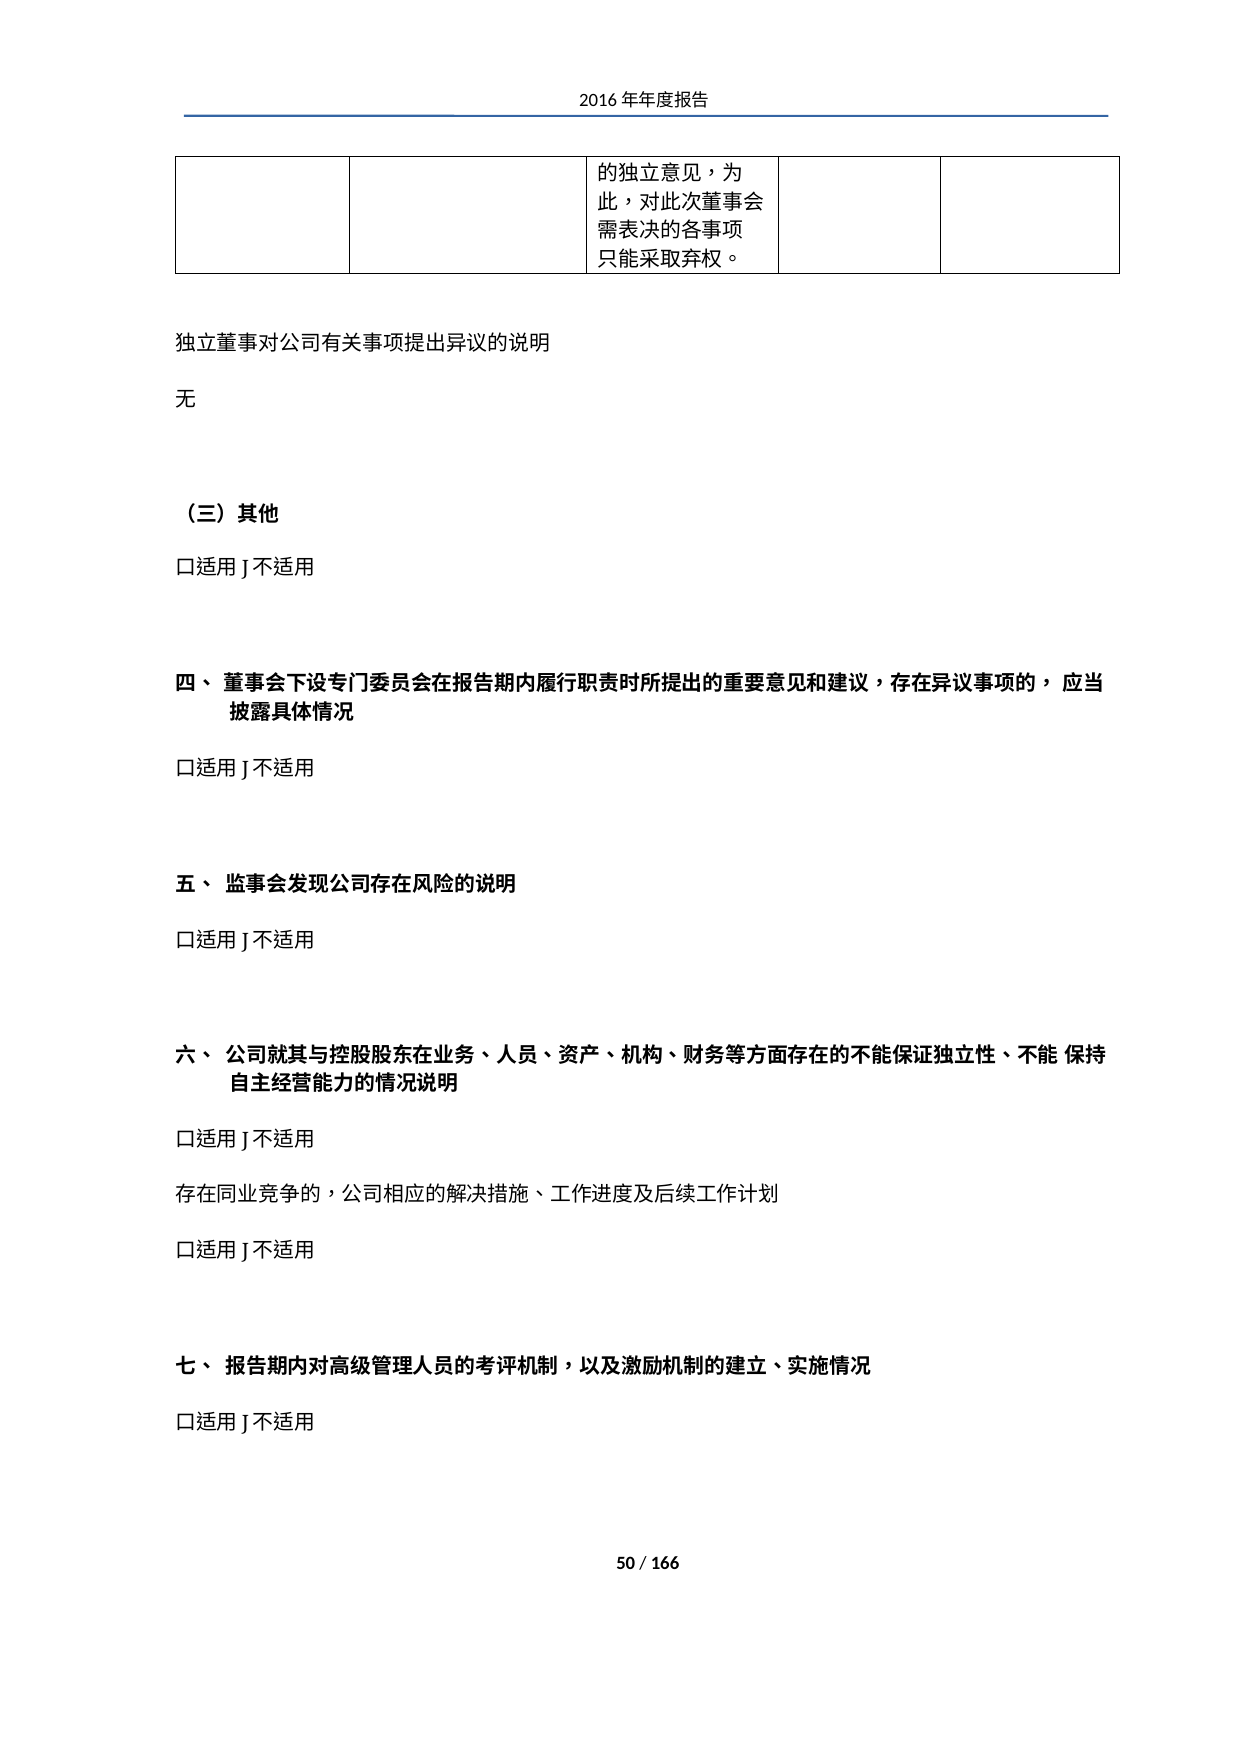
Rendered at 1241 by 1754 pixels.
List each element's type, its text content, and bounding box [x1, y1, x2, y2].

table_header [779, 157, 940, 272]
text 六、 公司就其与控股股东在业务、人员、资产、机构、财务等方面存在的不能保证独立性、不能 保持自主经营能力的情况说明 [175, 1040, 1121, 1096]
text 口适用J不适用 [175, 752, 1121, 781]
text 口适用J不适用 [175, 1123, 1121, 1152]
text 口适用J不适用 [175, 924, 1121, 953]
text 独立董事对公司有关事项提出异议的说明 [175, 328, 1121, 356]
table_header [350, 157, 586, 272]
text 无 [175, 383, 1121, 412]
text 七、 报告期内对高级管理人员的考评机制，以及激励机制的建立、实施情况 [175, 1351, 1121, 1379]
text （三）其他 [175, 499, 1121, 528]
text 五、 监事会发现公司存在风险的说明 [175, 868, 1121, 897]
text 四、 董事会下设专门委员会在报告期内履行职责时所提出的重要意见和建议，存在异议事项的， 应当披露具体情况 [175, 667, 1121, 725]
text 口适用J不适用 [175, 1234, 1121, 1263]
text 存在同业竞争的，公司相应的解决措施、工作进度及后续工作计划 [175, 1179, 1121, 1207]
text 口适用J不适用 [175, 1406, 1121, 1435]
text 口适用J不适用 [175, 551, 1121, 580]
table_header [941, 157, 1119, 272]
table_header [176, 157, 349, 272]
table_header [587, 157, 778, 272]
